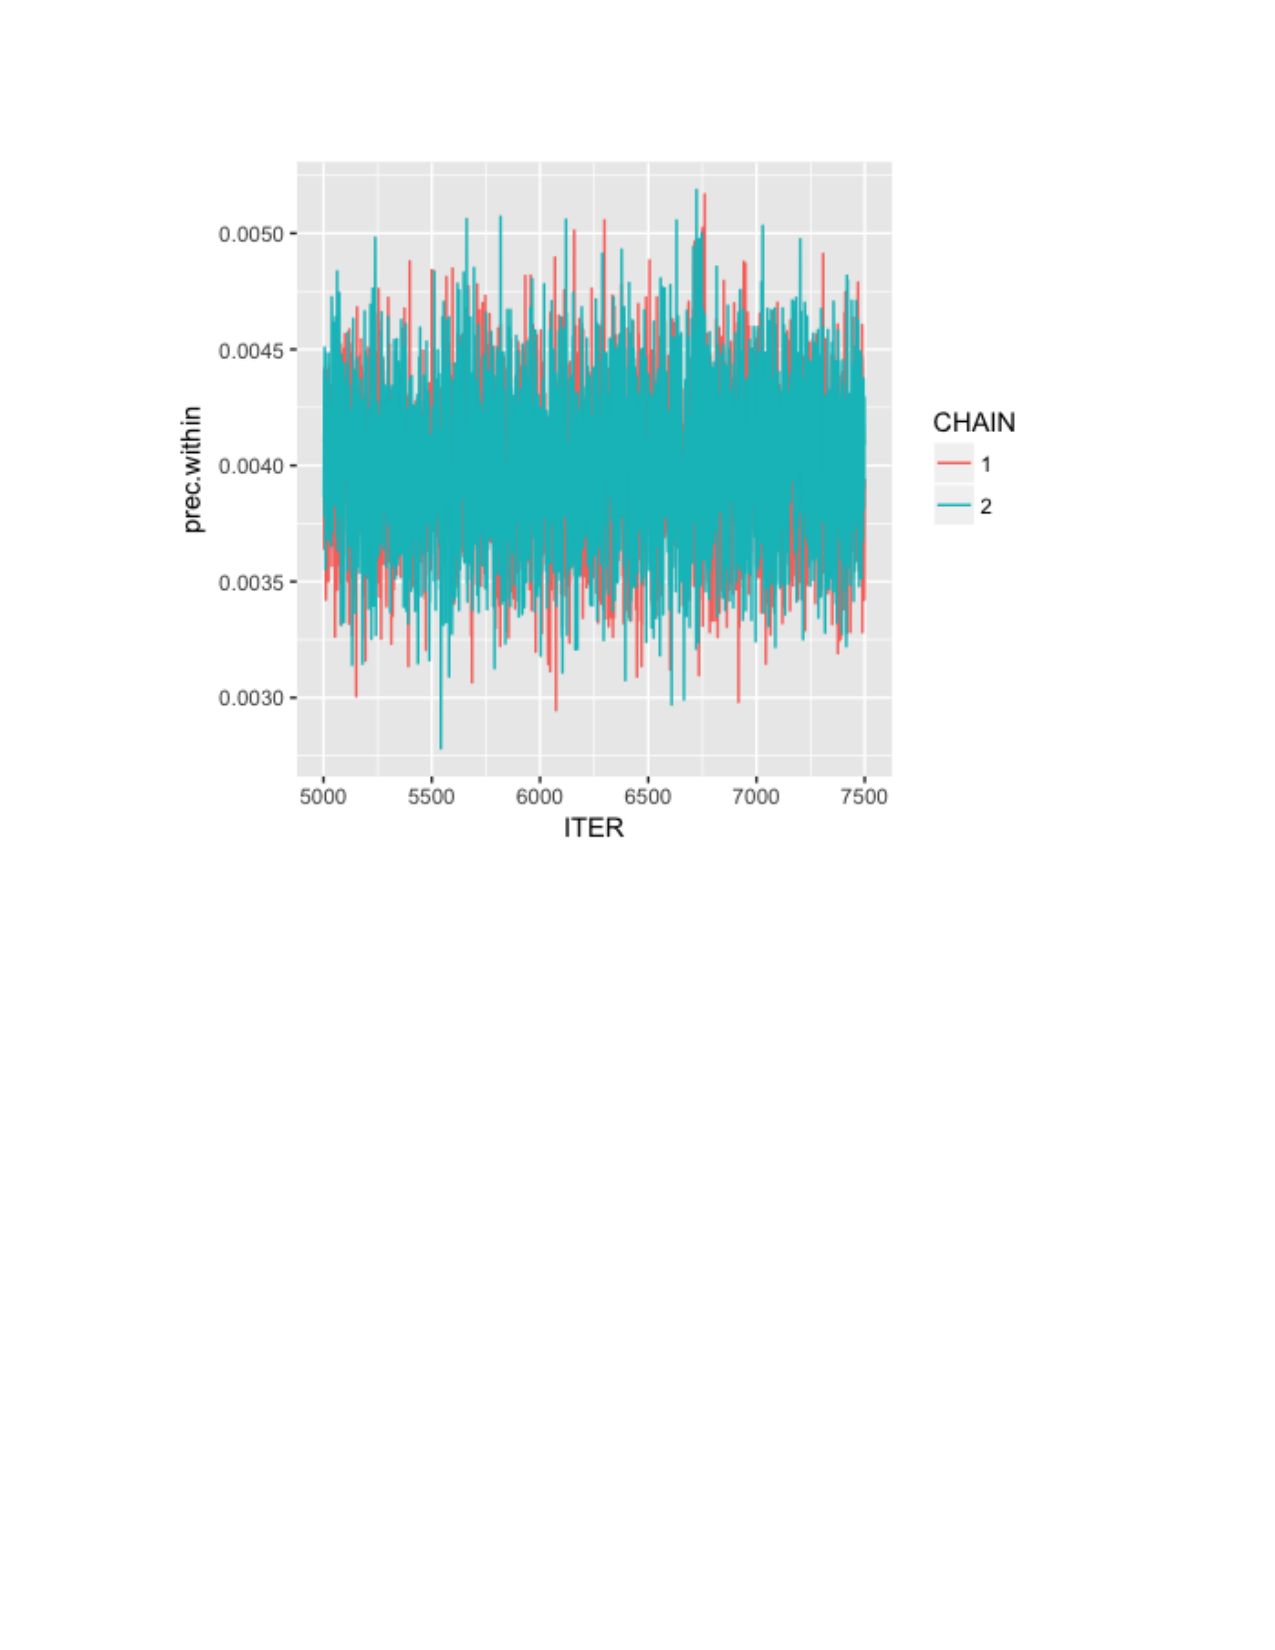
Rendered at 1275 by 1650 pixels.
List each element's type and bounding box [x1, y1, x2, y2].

picture [168, 150, 1044, 850]
